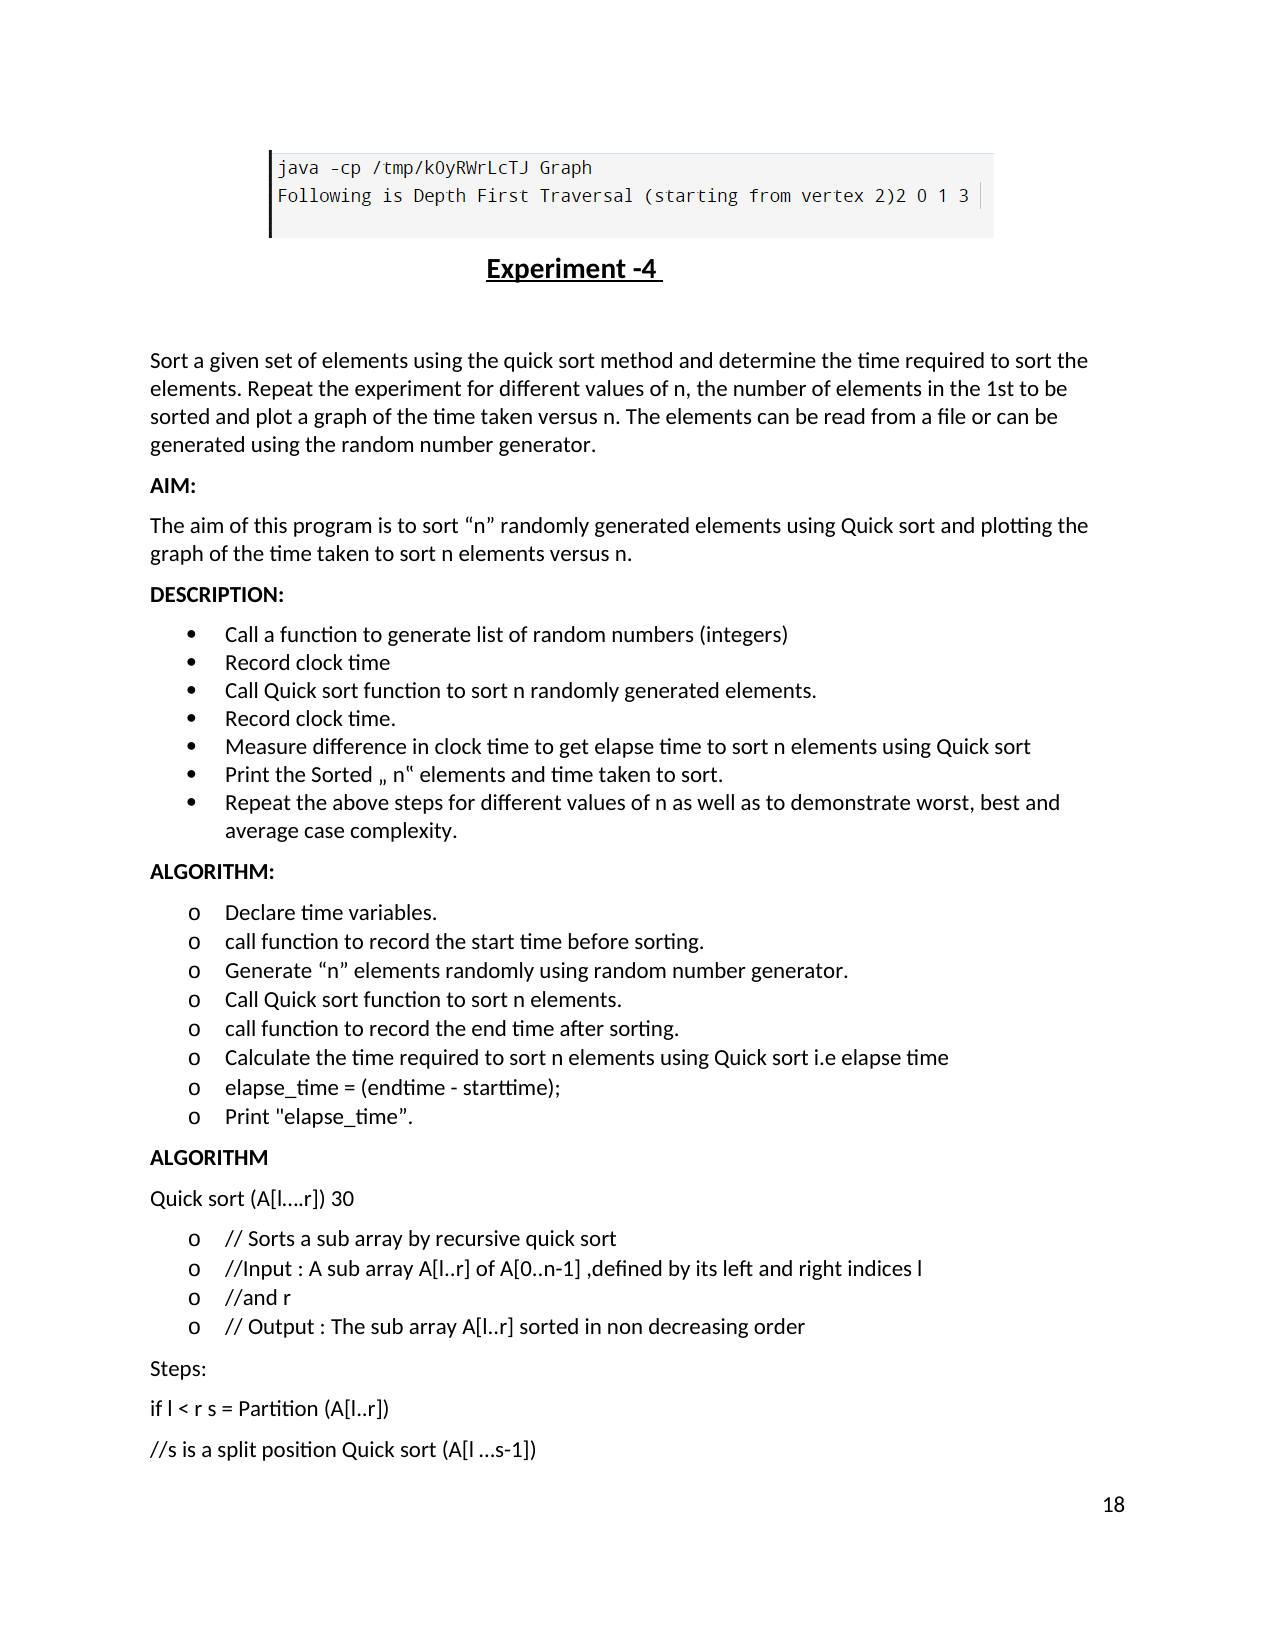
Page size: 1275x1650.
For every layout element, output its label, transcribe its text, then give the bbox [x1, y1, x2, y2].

list Declare time variables. [187, 898, 1125, 927]
text if l < r s = Partition (A[l..r]) [150, 1394, 1125, 1422]
text //s is a split position Quick sort (A[l …s-1]) [150, 1435, 1125, 1463]
text ALGORITHM: [150, 857, 1125, 885]
list Repeat the above steps for different values of n as well as to demonstrate worst, best and average case complexity. [187, 788, 1125, 844]
list Call Quick sort function to sort n elements. [187, 985, 1125, 1014]
text Sort a given set of elements using the quick sort method and determine the time required to sort the elements. Repeat the experiment for different values of n, the number of elements in the 1st to be sorted and plot a graph of the time taken versus n. The elements can be read from a file or can be generated using the random number generator. [150, 346, 1125, 458]
list elapse_time = (endtime - starttime); [187, 1073, 1125, 1102]
text Experiment -4 [150, 250, 1125, 286]
list call function to record the start time before sorting. [187, 927, 1125, 956]
text Steps: [150, 1354, 1125, 1382]
picture [268, 150, 994, 238]
list // Output : The sub array A[l..r] sorted in non decreasing order [187, 1312, 1125, 1341]
text ALGORITHM [150, 1143, 1125, 1171]
list Call a function to generate list of random numbers (integers) [187, 620, 1125, 648]
list Generate “n” elements randomly using random number generator. [187, 956, 1125, 985]
list //Input : A sub array A[l..r] of A[0..n-1] ,defined by its left and right indices l [187, 1254, 1125, 1283]
list Calculate the time required to sort n elements using Quick sort i.e elapse time [187, 1043, 1125, 1073]
text The aim of this program is to sort “n” randomly generated elements using Quick sort and plotting the graph of the time taken to sort n elements versus n. [150, 511, 1125, 567]
text Quick sort (A[l….r]) 30 [150, 1184, 1125, 1212]
list Record clock time [187, 648, 1125, 676]
list // Sorts a sub array by recursive quick sort [187, 1224, 1125, 1254]
list Call Quick sort function to sort n randomly generated elements. [187, 676, 1125, 704]
list call function to record the end time after sorting. [187, 1014, 1125, 1043]
list Print the Sorted „ n‟ elements and time taken to sort. [187, 761, 1125, 788]
text AIM: [150, 471, 1125, 499]
list Measure difference in clock time to get elapse time to sort n elements using Quick sort [187, 732, 1125, 761]
list //and r [187, 1283, 1125, 1312]
list Record clock time. [187, 704, 1125, 732]
text DESCRIPTION: [150, 580, 1125, 608]
list Print "elapse_time”. [187, 1102, 1125, 1131]
